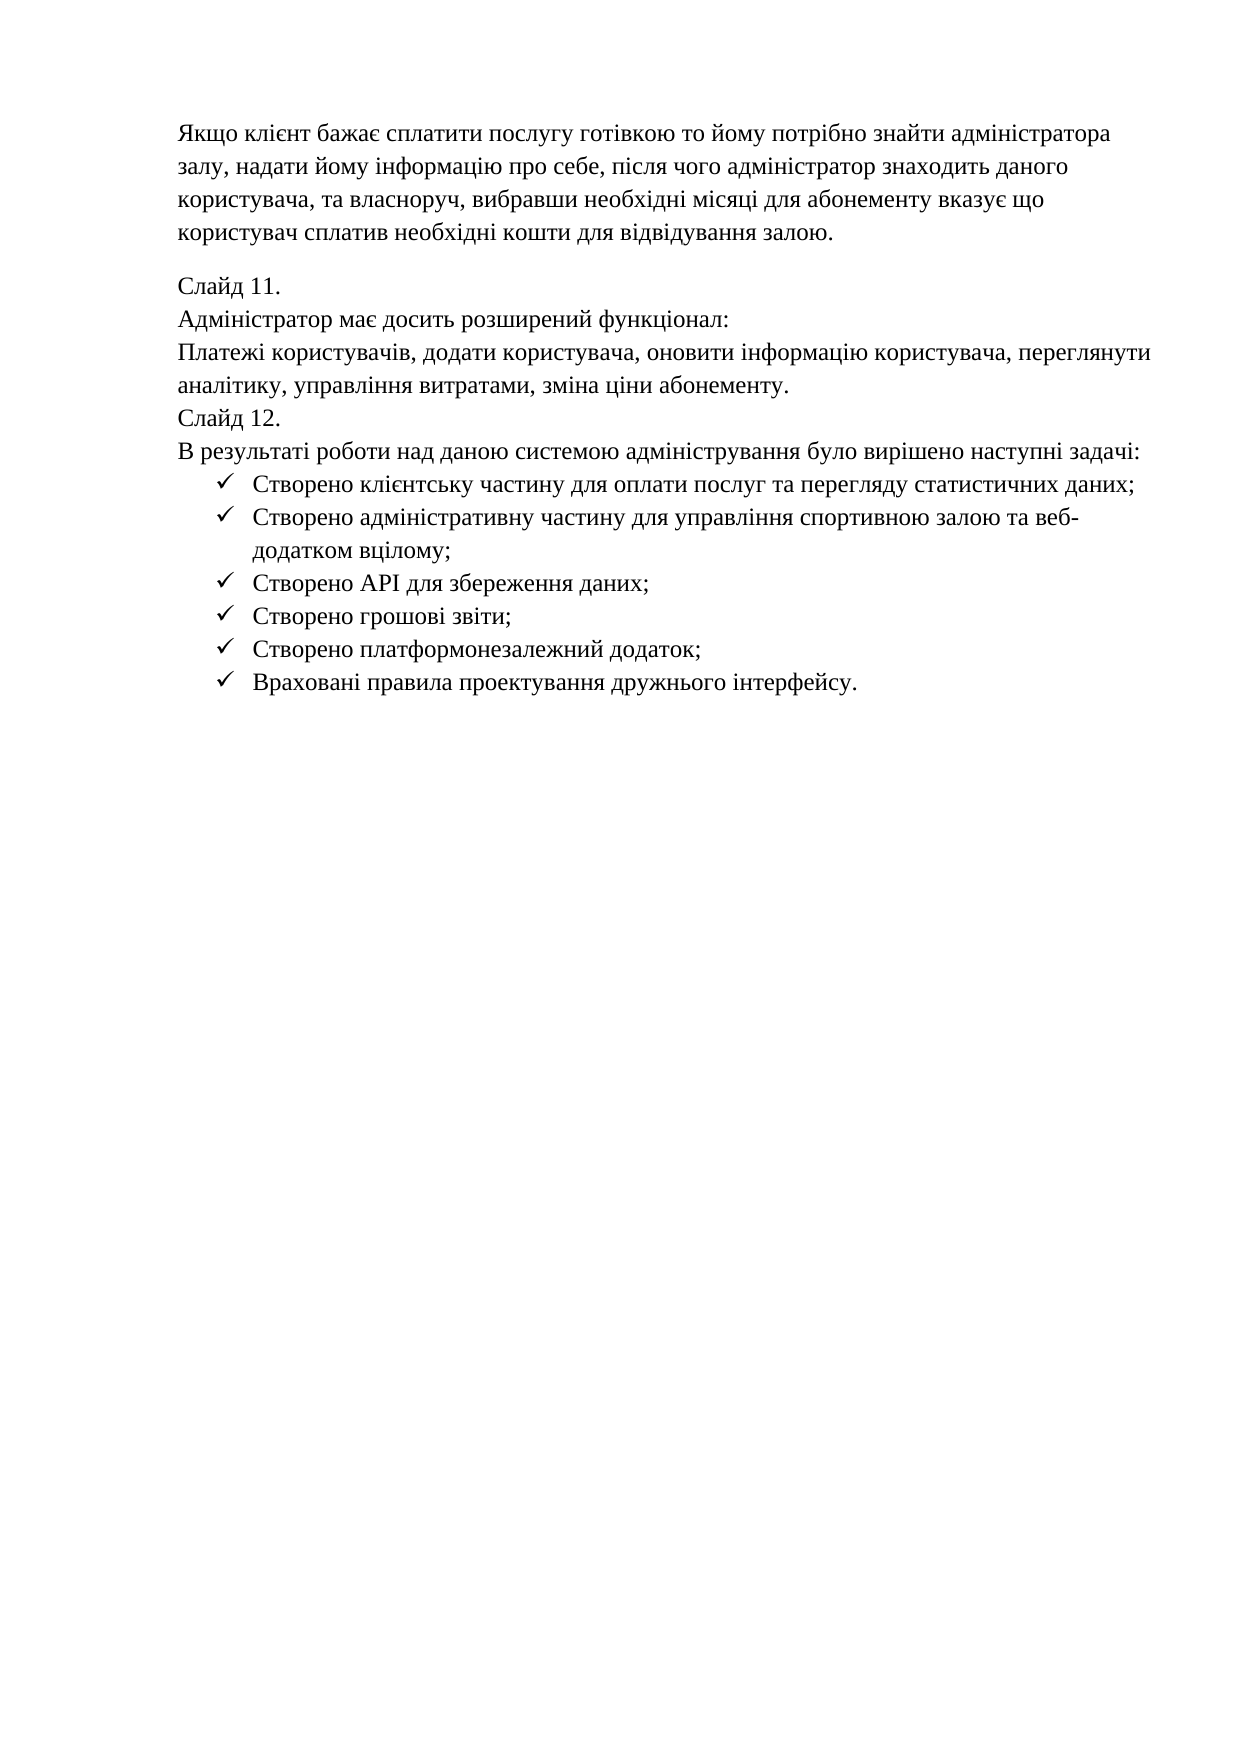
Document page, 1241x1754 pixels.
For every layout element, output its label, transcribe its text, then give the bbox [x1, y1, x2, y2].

list Створено клієнтську частину для оплати послуг та перегляду статистичних даних; [215, 469, 1152, 498]
list Враховані правила проектування дружнього інтерфейсу. [215, 667, 1152, 696]
text Платежі користувачів, додати користувача, оновити інформацію користувача, переглянути аналітику, управління витратами, зміна ціни абонементу. [177, 337, 1152, 399]
text Слайд 12. [177, 403, 1152, 432]
text Якщо клієнт бажає сплатити послугу готівкою то йому потрібно знайти адміністратора залу, надати йому інформацію про себе, після чого адміністратор знаходить даного користувача, та власноруч, вибравши необхідні місяці для абонементу вказує що користувач сплатив необхідні кошти для відвідування залою. [177, 118, 1152, 246]
list Створено АРІ для збереження даних; [215, 568, 1152, 597]
text В результаті роботи над даною системою адміністрування було вирішено наступні задачі: [177, 436, 1152, 465]
list Створено адміністративну частину для управління спортивною залою та веб-додатком вцілому; [215, 502, 1152, 564]
list Створено грошові звіти; [215, 601, 1152, 630]
text Адміністратор має досить розширений функціонал: [177, 304, 1152, 333]
list Створено платформонезалежний додаток; [215, 634, 1152, 663]
text Слайд 11. [177, 271, 1152, 300]
